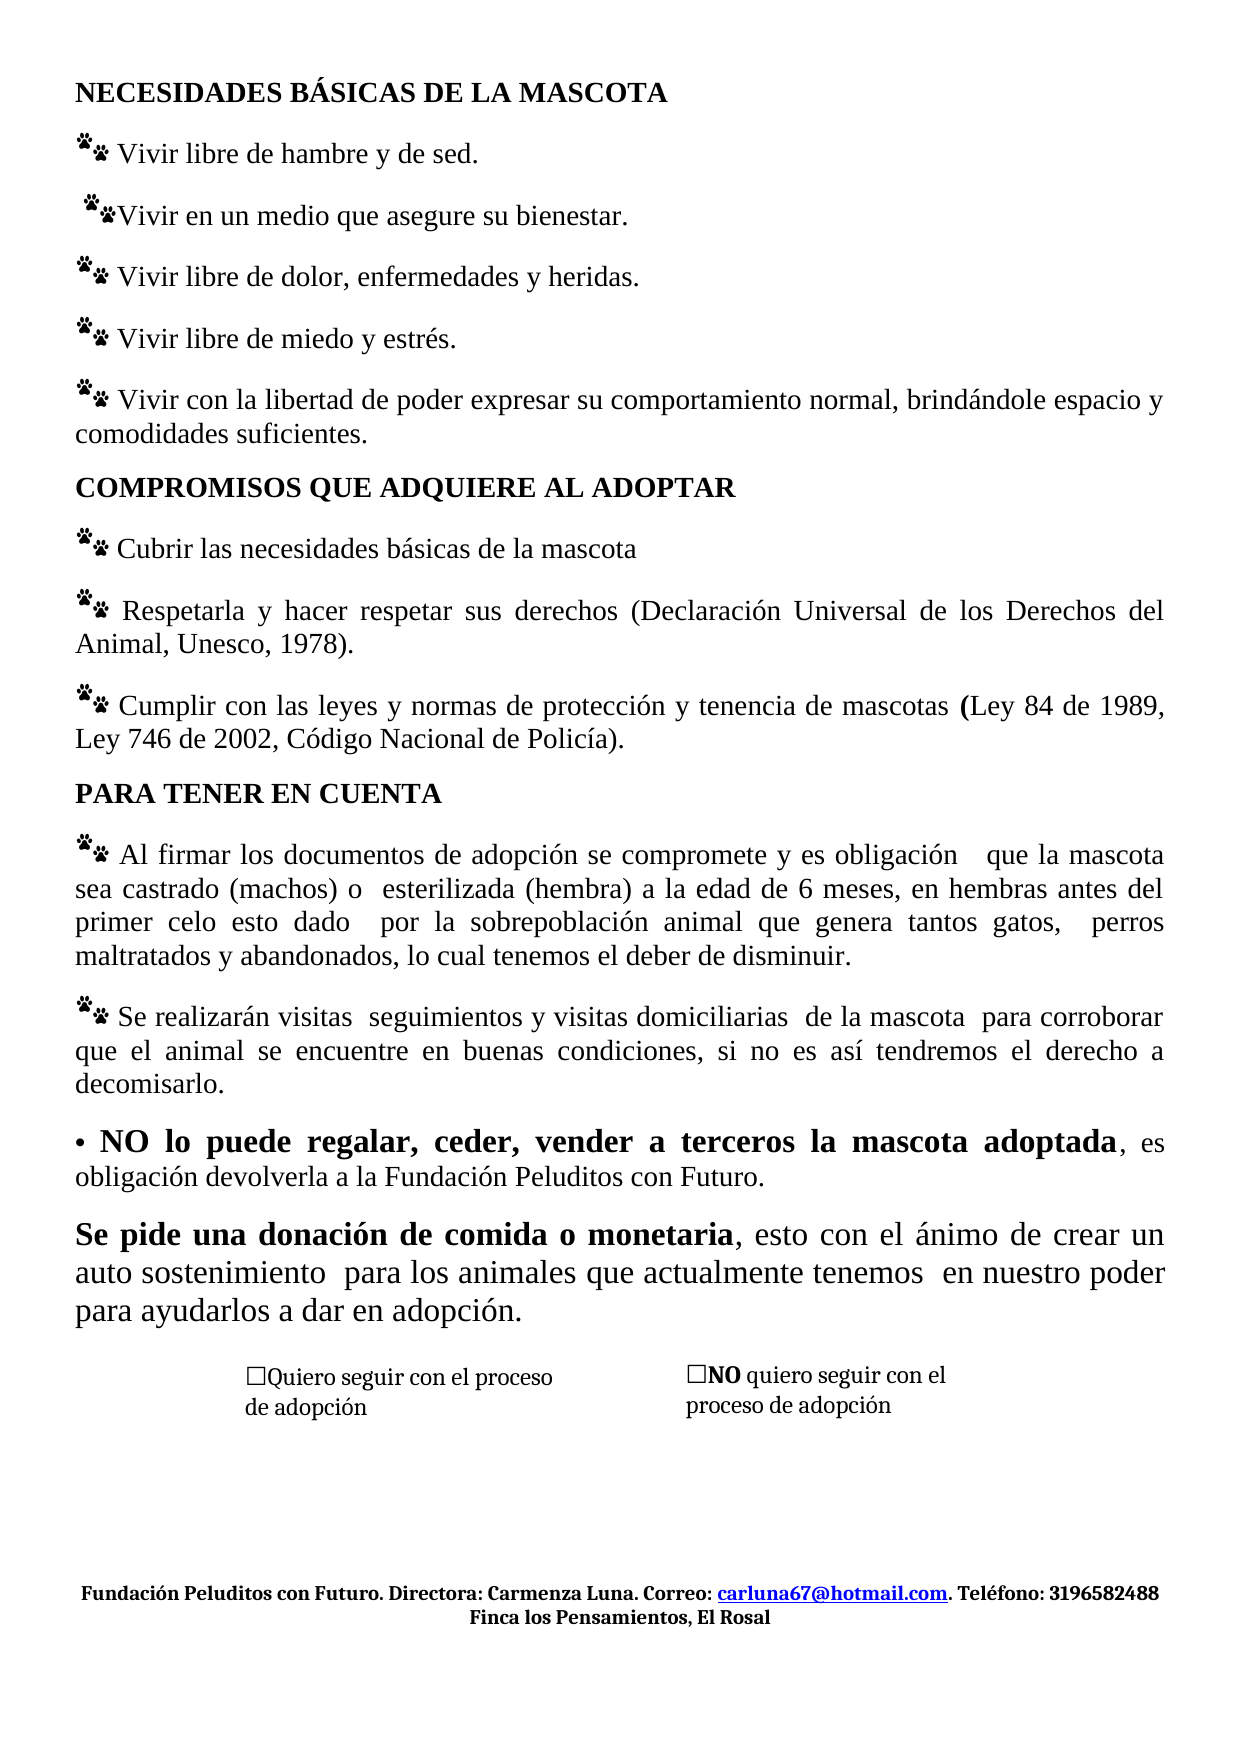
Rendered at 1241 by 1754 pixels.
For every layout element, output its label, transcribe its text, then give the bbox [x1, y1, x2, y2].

picture [82, 190, 117, 226]
picture [75, 992, 110, 1027]
text Vivir libre de dolor, enfermedades y heridas. [75, 252, 1165, 293]
text Vivir libre de miedo y estrés. [75, 314, 1165, 354]
picture [75, 252, 110, 287]
text Cumplir con las leyes y normas de protección y tenencia de mascotas (Ley 84 de 1989, Ley 746 de 2002, Código Nacional de Policía). [75, 681, 1165, 755]
picture [75, 313, 110, 349]
text Vivir en un medio que asegure su bienestar. [75, 191, 1165, 231]
picture [75, 375, 110, 410]
text Se realizarán visitas seguimientos y visitas domiciliarias de la mascota para corroborar que el animal se encuentre en buenas condiciones, si no es así tendremos el derecho a decomisarlo. [75, 992, 1165, 1100]
text Al firmar los documentos de adopción se compromete y es obligación que la mascota sea castrado (machos) o esterilizada (hembra) a la edad de 6 meses, en hembras antes del primer celo esto dado por la sobrepoblación animal que genera tantos gatos, perros maltratados y abandonados, lo cual tenemos el deber de disminuir. [75, 830, 1165, 972]
picture [75, 524, 110, 559]
picture [75, 586, 110, 621]
picture [75, 681, 110, 716]
text Cubrir las necesidades básicas de la mascota [75, 524, 1165, 565]
text Vivir con la libertad de poder expresar su comportamiento normal, brindándole espacio y comodidades suficientes. [75, 375, 1165, 449]
text NECESIDADES BÁSICAS DE LA MASCOTA [75, 75, 1165, 108]
picture [75, 830, 110, 865]
text Respetarla y hacer respetar sus derechos (Declaración Universal de los Derechos del Animal, Unesco, 1978). [75, 586, 1165, 660]
picture [75, 129, 110, 164]
text • NO lo puede regalar, ceder, vender a terceros la mascota adoptada, es obligación devolverla a la Fundación Peluditos con Futuro. [75, 1121, 1165, 1193]
text COMPROMISOS QUE ADQUIERE AL ADOPTAR [75, 470, 1165, 504]
text PARA TENER EN CUENTA [75, 776, 1165, 809]
text Se pide una donación de comida o monetaria, esto con el ánimo de crear un auto sostenimiento para los animales que actualmente tenemos en nuestro poder para ayudarlos a dar en adopción. [75, 1214, 1165, 1329]
text Vivir libre de hambre y de sed. [75, 129, 1165, 170]
